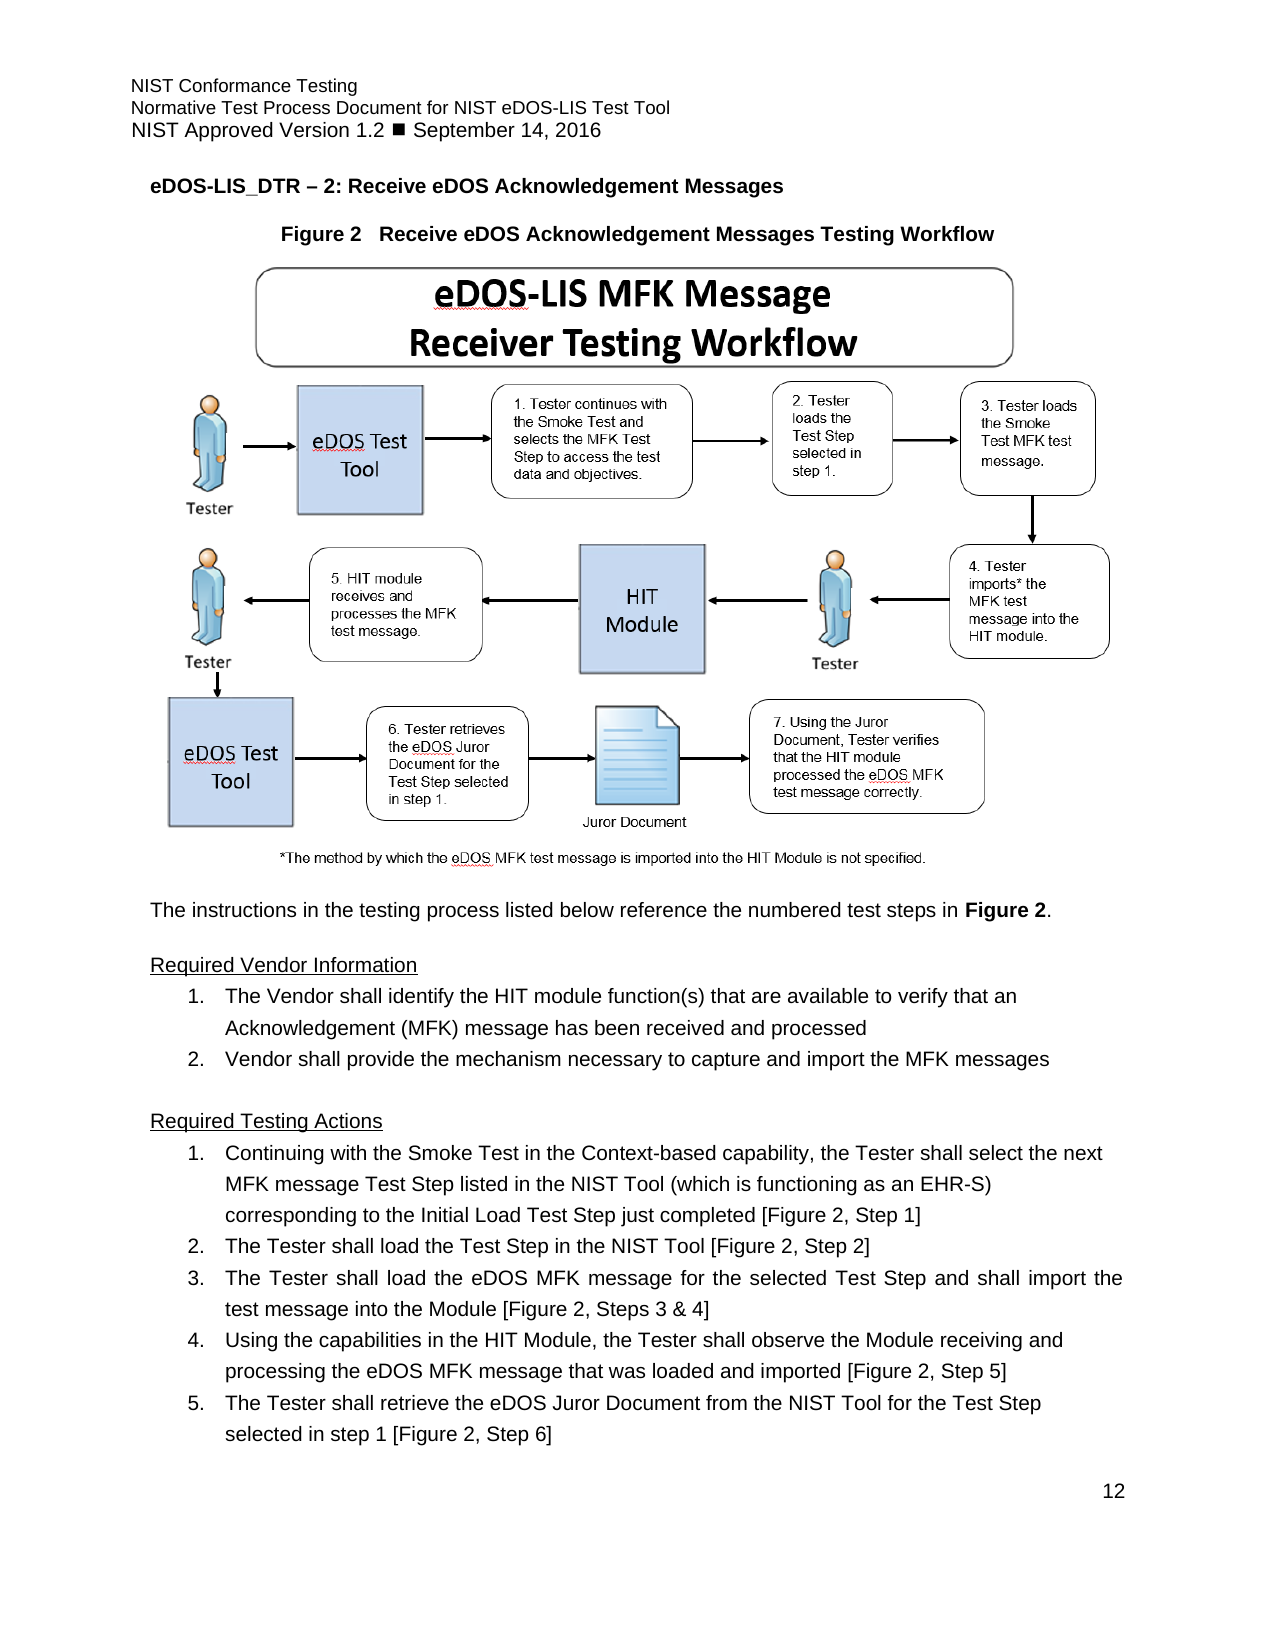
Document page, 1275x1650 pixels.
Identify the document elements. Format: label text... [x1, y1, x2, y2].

list Continuing with the Smoke Test in the Context-based capability, the Tester shall select the next MFK message Test Step listed in the NIST Tool (which is functioning as an EHR-S) corresponding to the Initial Load Test Step just completed [Figure 2, Step 1] [187, 1133, 1125, 1227]
list The Tester shall load the Test Step in the NIST Tool [Figure 2, Step 2] [187, 1227, 1125, 1258]
text Figure 2 Receive eDOS Acknowledgement Messages Testing Workflow [150, 221, 1125, 245]
list The Tester shall retrieve the eDOS Juror Document from the NIST Tool for the Test Step selected in step 1 [Figure 2, Step 6] [187, 1383, 1125, 1446]
picture [150, 257, 1125, 874]
text The instructions in the testing process listed below reference the numbered test steps in Figure 2. [150, 898, 1125, 922]
list The Vendor shall identify the HIT module function(s) that are available to verify that an Acknowledgement (MFK) message has been received and processed [187, 977, 1125, 1039]
text eDOS-LIS_DTR – 2: Receive eDOS Acknowledgement Messages [150, 166, 1125, 197]
text Required Vendor Information [150, 946, 1125, 977]
list Using the capabilities in the HIT Module, the Tester shall observe the Module receiving and processing the eDOS MFK message that was loaded and imported [Figure 2, Step 5] [187, 1321, 1125, 1383]
text Required Testing Actions [150, 1102, 1125, 1133]
list Vendor shall provide the mechanism necessary to capture and import the MFK messages [187, 1039, 1125, 1071]
list The Tester shall load the eDOS MFK message for the selected Test Step and shall import the test message into the Module [Figure 2, Steps 3 & 4] [187, 1258, 1125, 1321]
